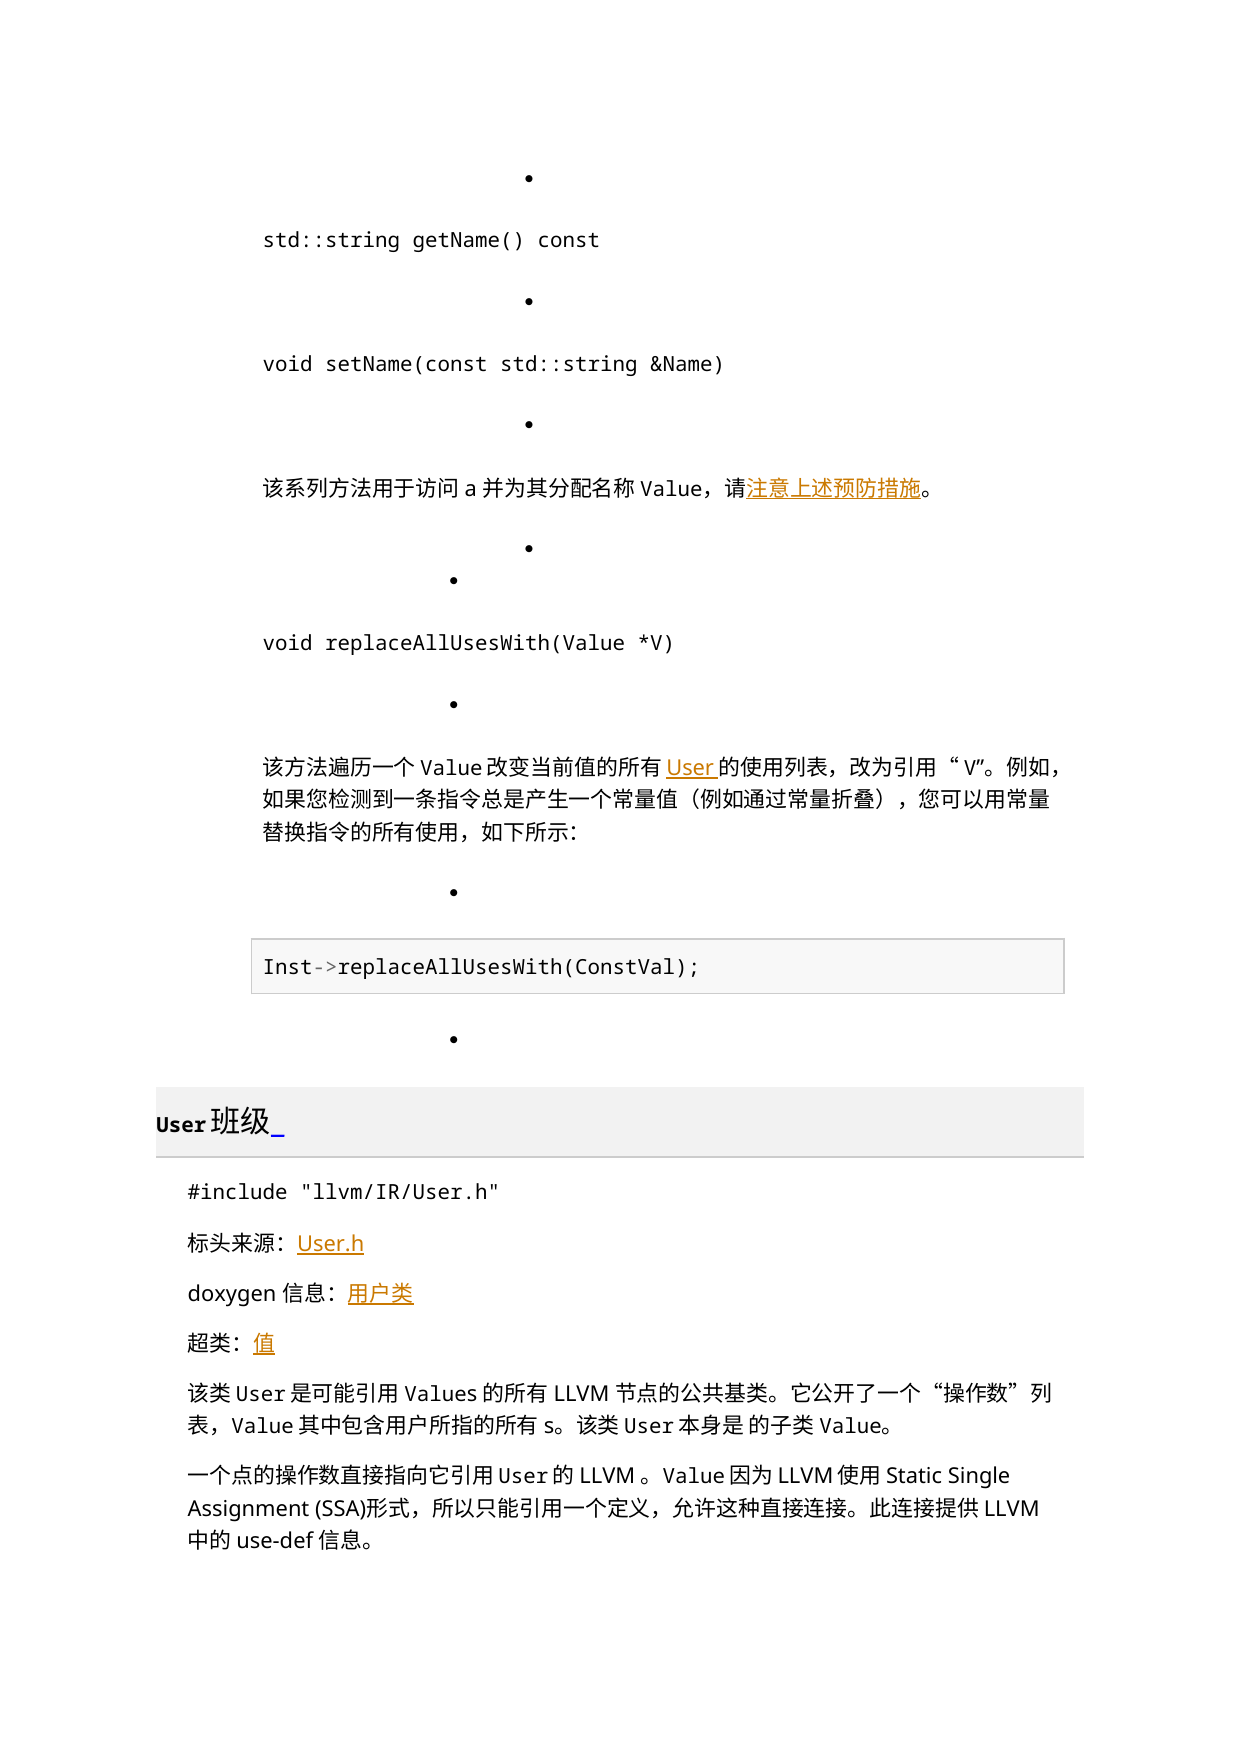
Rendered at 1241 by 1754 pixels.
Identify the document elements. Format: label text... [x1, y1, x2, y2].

text 该方法遍历一个Value改变当前值的所有User的使用列表，改为引用“ V”。例如，如果您检测到一条指令总是产生一个常量值（例如通过常量折叠），您可以用常量替换指令的所有使用，如下所示： [262, 749, 1053, 847]
text doxygen 信息：用户类 [187, 1275, 1053, 1308]
text Inst->replaceAllUsesWith(ConstVal); [252, 940, 1063, 993]
text void replaceAllUsesWith(Value *V) [262, 626, 1053, 659]
text 一个点的操作数直接指向它引用User的 LLVM 。Value因为LLVM使用Static Single Assignment (SSA)形式，所以只能引用一个定义，允许这种直接连接。此连接提供 LLVM 中的 use-def 信息。 [187, 1458, 1053, 1555]
text 该系列方法用于访问 a 并为其分配名称Value，请注意上述预防措施。 [262, 470, 1053, 503]
text 超类：值 [187, 1325, 1053, 1358]
text 标头来源：User.h [187, 1225, 1053, 1258]
text 该类User是可能引用 Values 的所有 LLVM 节点的公共基类。它公开了一个“操作数”列表，Value其中包含用户所指的所有 s。该类User本身是 的子类 Value。 [187, 1375, 1053, 1440]
subtitle User班级_ [156, 1087, 1084, 1156]
text #include "llvm/IR/User.h" [187, 1175, 1053, 1208]
text std::string getName() const [262, 224, 1053, 256]
text void setName(const std::string &Name) [262, 347, 1053, 379]
